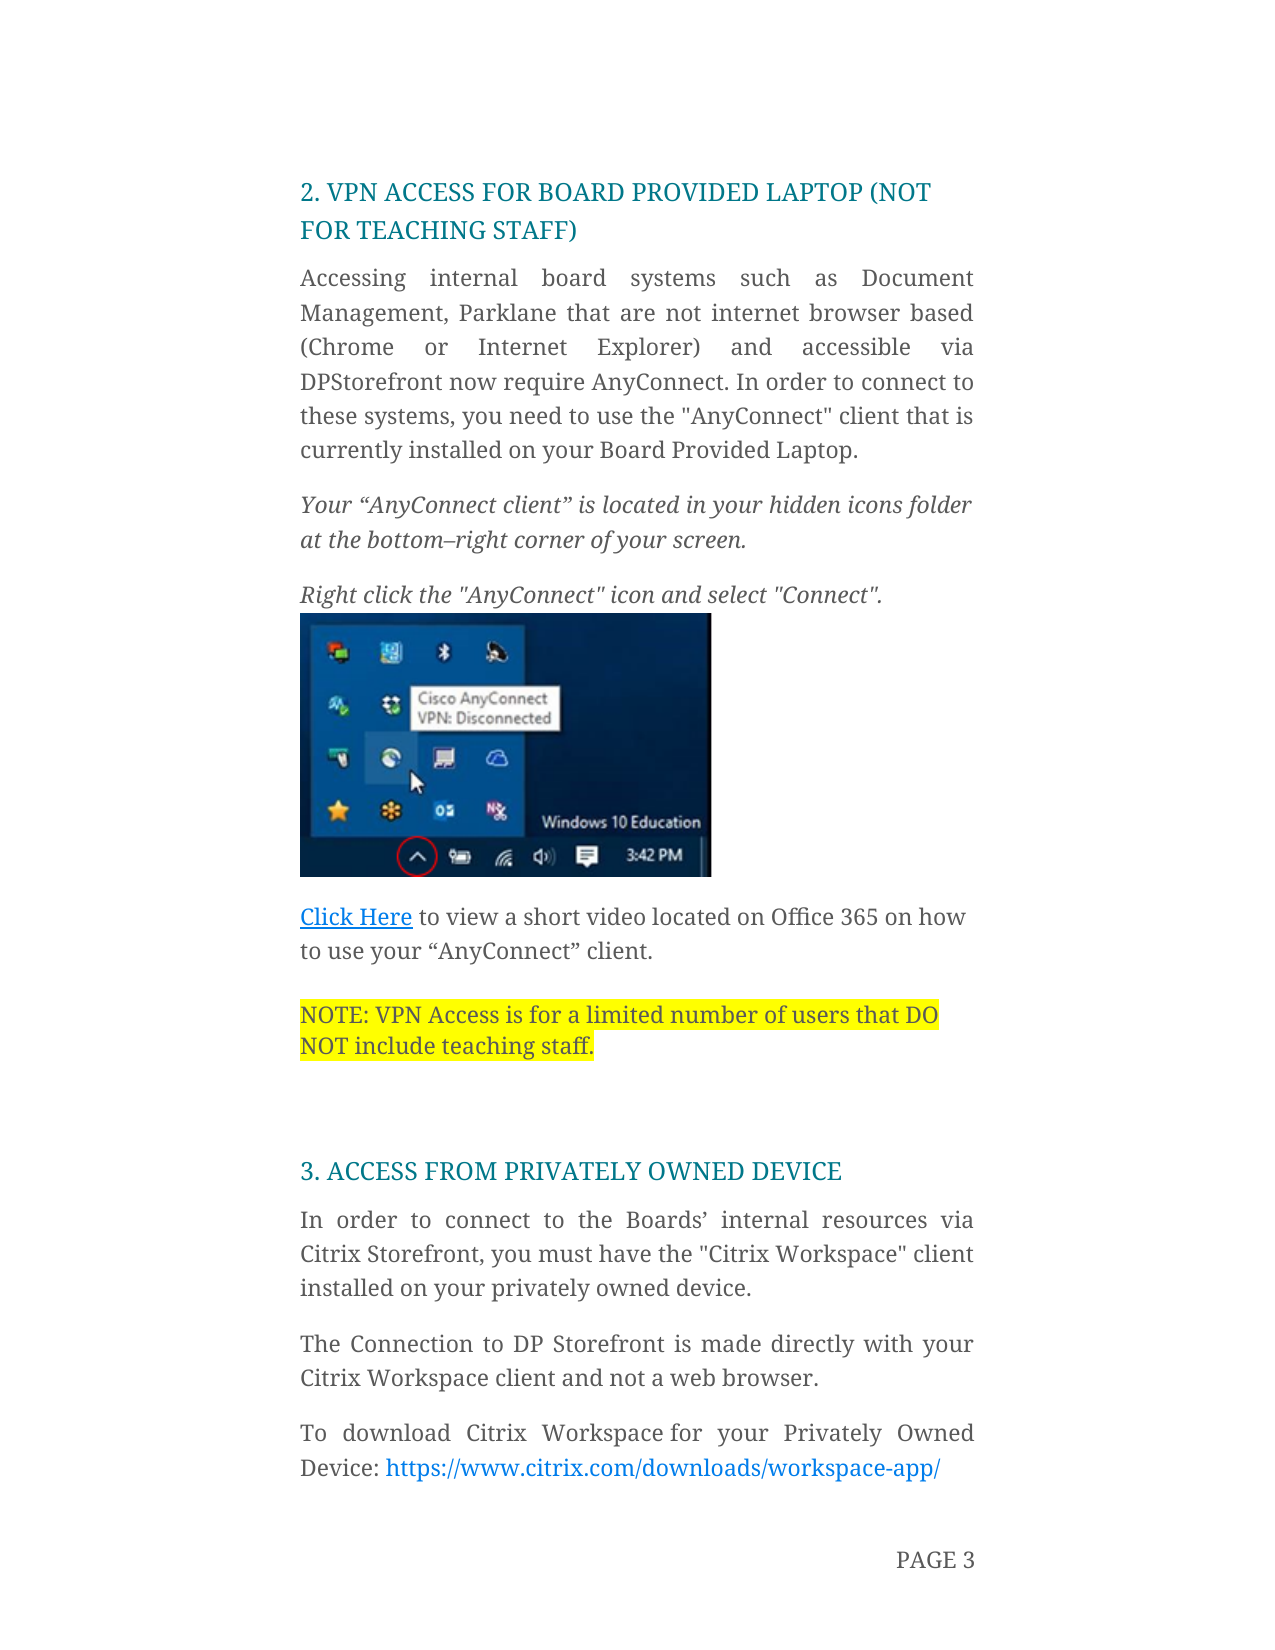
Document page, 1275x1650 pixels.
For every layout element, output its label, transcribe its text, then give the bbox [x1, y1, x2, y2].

text In order to connect to the Boards’ internal resources via Citrix Storefront, you must have the "Citrix Workspace" client installed on your privately owned device. [300, 1204, 975, 1304]
subtitle 2. VPN Access for Board Provided Laptop (not for teaching staff) [300, 175, 975, 246]
text Your “AnyConnect client” is located in your hidden icons folder at the bottom–right corner of your screen. [300, 489, 975, 555]
text The Connection to DP Storefront is made directly with your Citrix Workspace client and not a web browser. [300, 1328, 975, 1393]
text Click Here to view a short video located on Office 365 on how to use your “AnyConnect” client. [300, 901, 975, 967]
text NOTE: VPN Access is for a limited number of users that DO NOT include teaching staff. [594, 999, 975, 1061]
text Accessing internal board systems such as Document Management, Parklane that are not internet browser based (Chrome or Internet Explorer) and accessible via DPStorefront now require AnyConnect. In order to connect to these systems, you need to use the "AnyConnect" client that is currently installed on your Board Provided Laptop. [300, 262, 975, 465]
text To download Citrix Workspace for your Privately Owned Device: https://www.citrix.com/downloads/workspace-app/ [300, 1417, 975, 1483]
subtitle 3. Access from Privately Owned Device [300, 1154, 975, 1188]
picture [300, 613, 712, 877]
